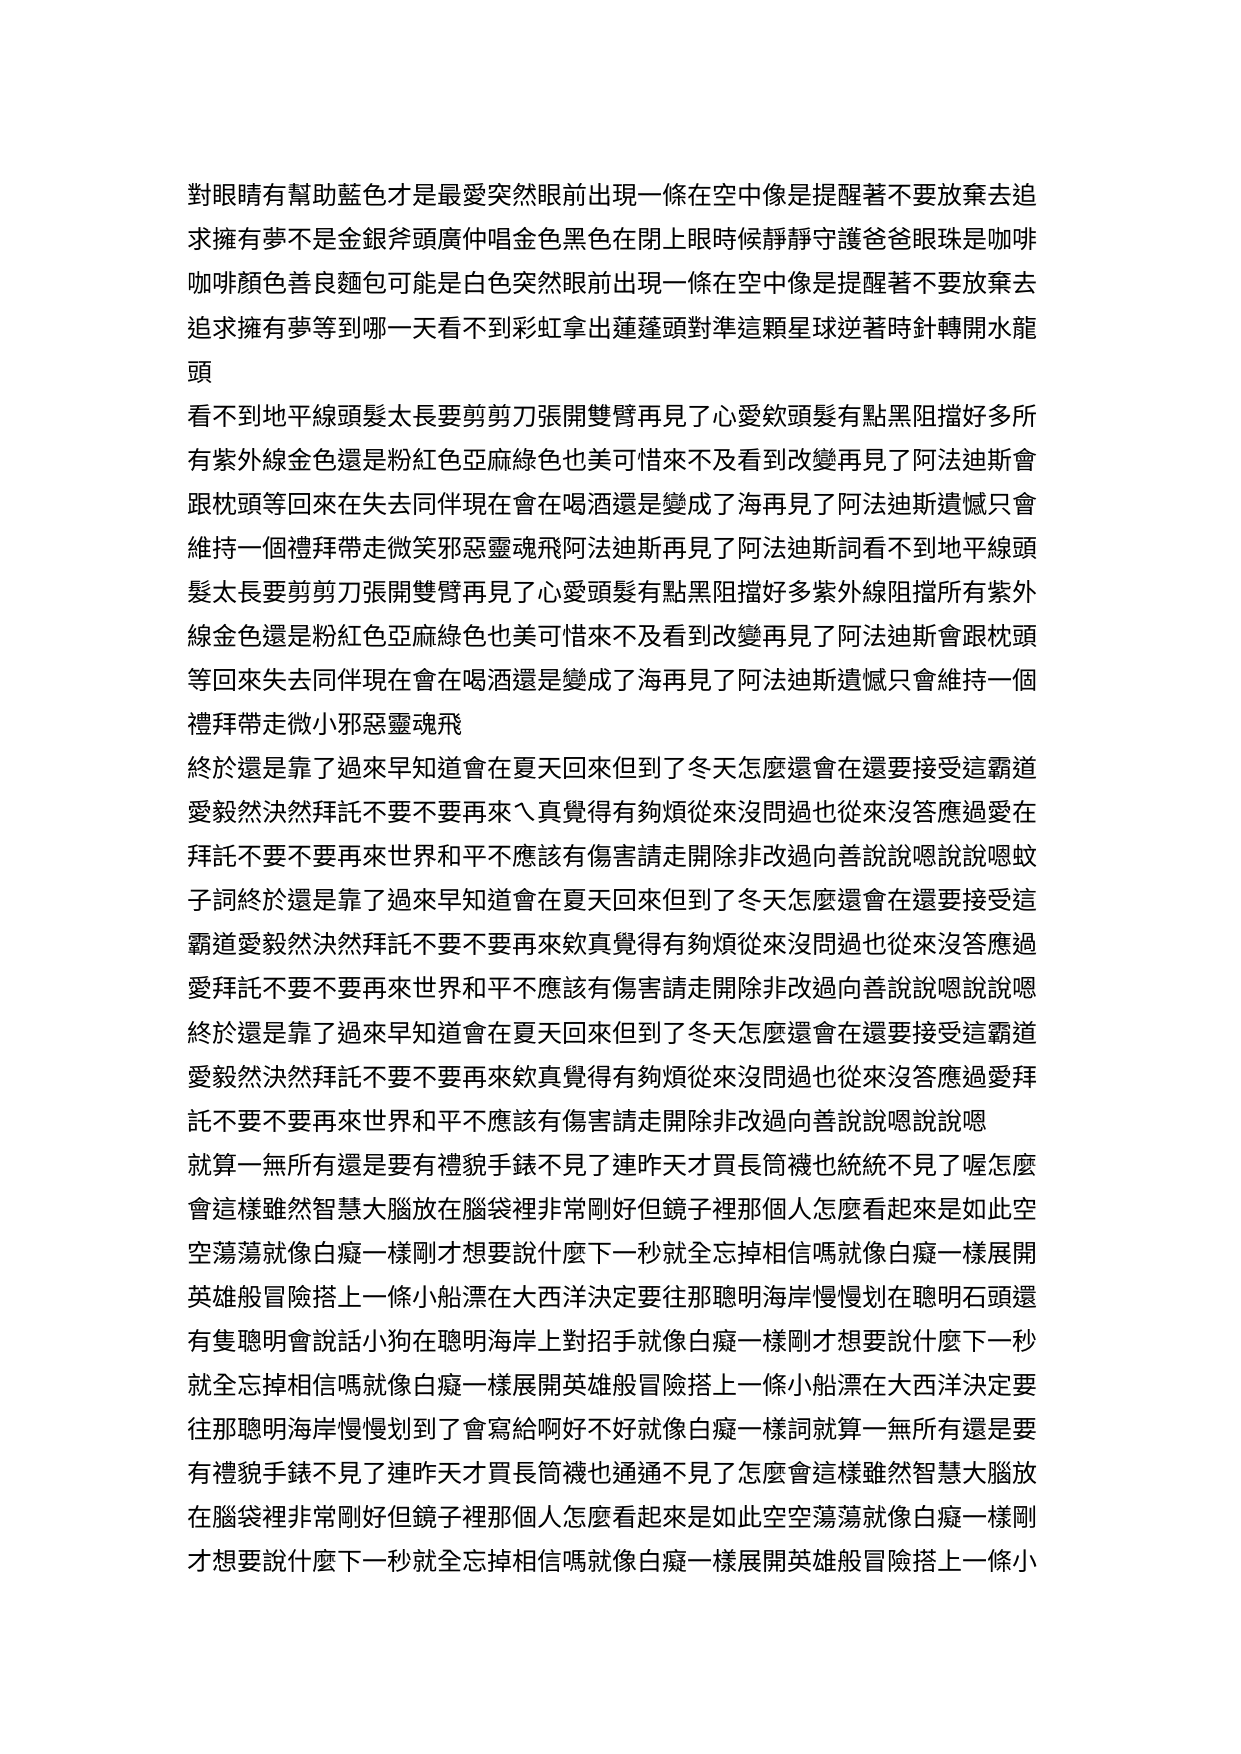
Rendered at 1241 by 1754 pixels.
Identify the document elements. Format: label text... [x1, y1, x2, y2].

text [187, 172, 1053, 392]
text 終於還是靠了過來早知道會在夏天回來但到了冬天怎麼還會在還要接受這霸道愛毅然決然拜託不要不要再來ㄟ真覺得有夠煩從來沒問過也從來沒答應過愛在拜託不要不要再來世界和平不應該有傷害請走開除非改過向善說說嗯說說嗯蚊子詞終於還是靠了過來早知道會在夏天回來但到了冬天怎麼還會在還要接受這霸道愛毅然決然拜託不要不要再來欸真覺得有夠煩從來沒問過也從來沒答應過愛拜託不要不要再來世界和平不應該有傷害請走開除非改過向善說說嗯說說嗯終於還是靠了過來早知道會在夏天回來但到了冬天怎麼還會在還要接受這霸道愛毅然決然拜託不要不要再來欸真覺得有夠煩從來沒問過也從來沒答應過愛拜託不要不要再來世界和平不應該有傷害請走開除非改過向善說說嗯說說嗯 [187, 745, 1053, 1141]
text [187, 1141, 1053, 1582]
text 看不到地平線頭髮太長要剪剪刀張開雙臂再見了心愛欸頭髮有點黑阻擋好多所有紫外線金色還是粉紅色亞麻綠色也美可惜來不及看到改變再見了阿法迪斯會跟枕頭等回來在失去同伴現在會在喝酒還是變成了海再見了阿法迪斯遺憾只會維持一個禮拜帶走微笑邪惡靈魂飛阿法迪斯再見了阿法迪斯詞看不到地平線頭髮太長要剪剪刀張開雙臂再見了心愛頭髮有點黑阻擋好多紫外線阻擋所有紫外線金色還是粉紅色亞麻綠色也美可惜來不及看到改變再見了阿法迪斯會跟枕頭等回來失去同伴現在會在喝酒還是變成了海再見了阿法迪斯遺憾只會維持一個禮拜帶走微小邪惡靈魂飛 [187, 392, 1053, 745]
